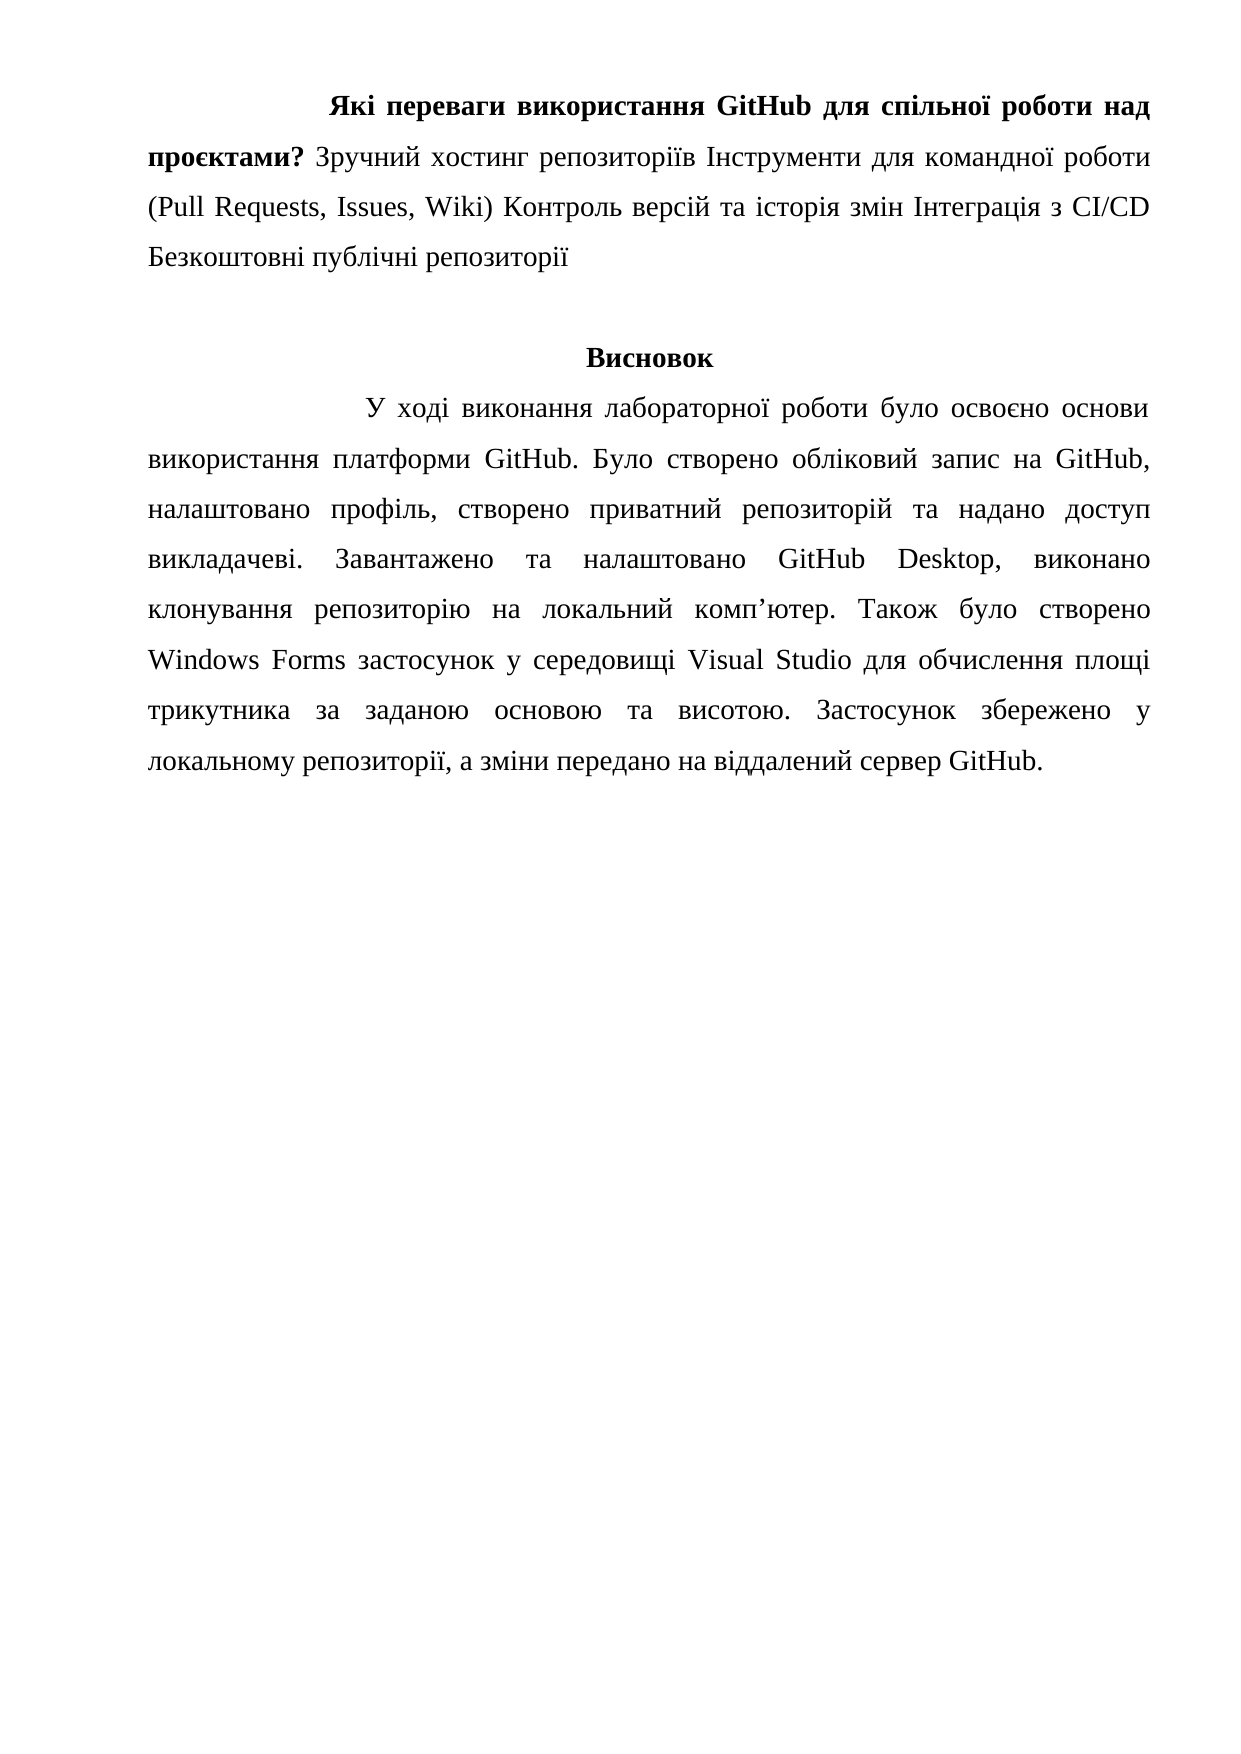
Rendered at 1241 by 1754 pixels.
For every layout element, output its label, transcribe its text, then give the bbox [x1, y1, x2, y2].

text Висновок [148, 340, 1152, 374]
text Які переваги використання GitHub для спільної роботи над проєктами? Зручний хостинг репозиторіїв Інструменти для командної роботи (Pull Requests, Issues, Wiki) Контроль версій та історія змін Інтеграція з CI/CD Безкоштовні публічні репозиторії [148, 88, 1152, 273]
text У ході виконання лабораторної роботи було освоєно основи використання платформи GitHub. Було створено обліковий запис на GitHub, налаштовано профіль, створено приватний репозиторій та надано доступ викладачеві. Завантажено та налаштовано GitHub Desktop, виконано клонування репозиторію на локальний комп’ютер. Також було створено Windows Forms застосунок у середовищі Visual Studio для обчислення площі трикутника за заданою основою та висотою. Застосунок збережено у локальному репозиторії, а зміни передано на віддалений сервер GitHub. [148, 390, 1152, 776]
